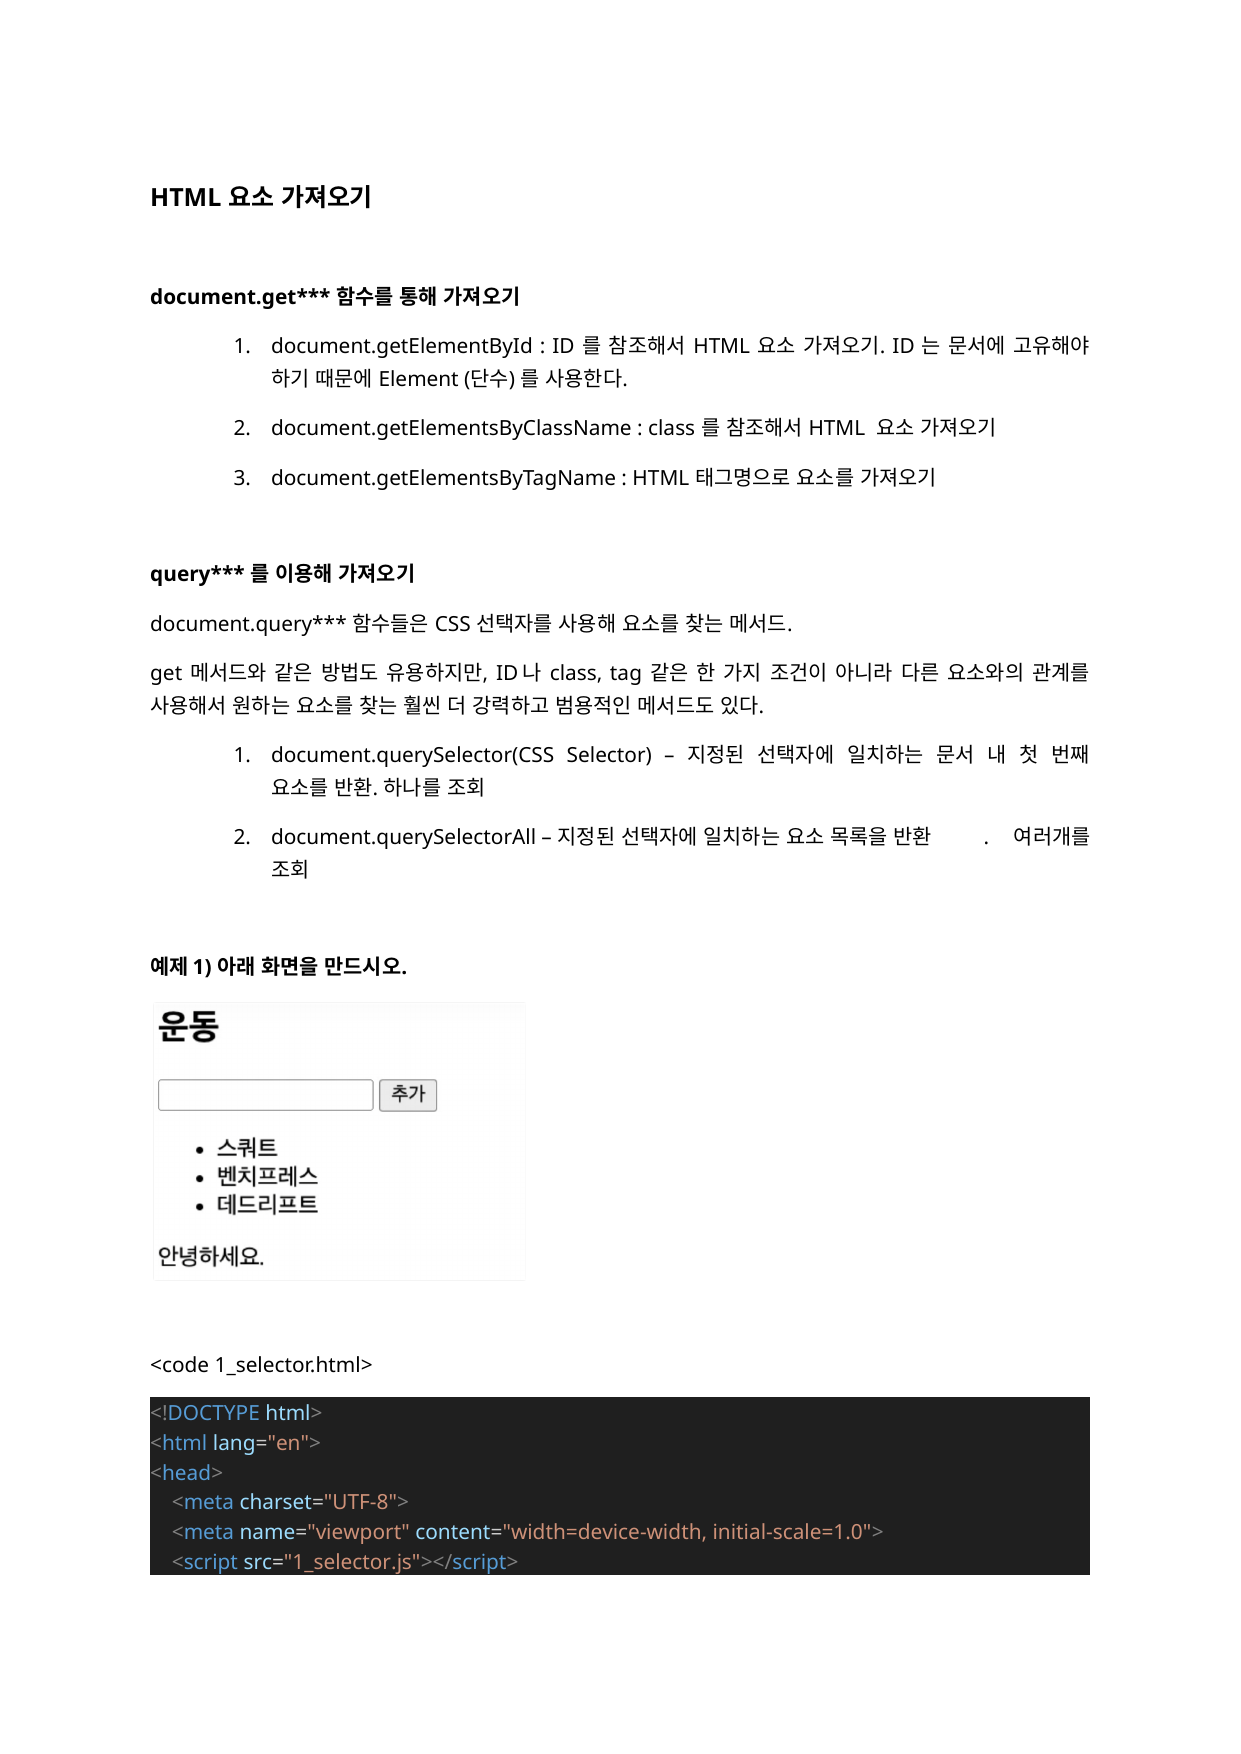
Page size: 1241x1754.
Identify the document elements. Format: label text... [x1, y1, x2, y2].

list document.getElementById : ID 를 참조해서 HTML 요소 가져오기. ID 는 문서에 고유해야 하기 때문에 Element (단수) 를 사용한다. [233, 329, 1090, 393]
text document.get*** 함수를 통해 가져오기 [150, 280, 1090, 311]
text <script src="1_selector.js"></script> [150, 1546, 1090, 1575]
text <meta name="viewport" content="width=device-width, initial-scale=1.0"> [150, 1516, 1090, 1546]
text <meta charset="UTF-8"> [150, 1486, 1090, 1516]
list document.querySelector(CSS Selector) – 지정된 선택자에 일치하는 문서 내 첫 번째 요소를 반환. 하나를 조회 [233, 738, 1090, 802]
text document.query*** 함수들은 CSS 선택자를 사용해 요소를 찾는 메서드. [150, 607, 1090, 637]
text HTML 요소 가져오기 [150, 177, 1090, 213]
list document.querySelectorAll – 지정된 선택자에 일치하는 요소 목록을 반환 . 여러개를 조회 [233, 821, 1090, 883]
text <html lang="en"> [150, 1427, 1090, 1457]
text get 메서드와 같은 방법도 유용하지만, ID나 class, tag 같은 한 가지 조건이 아니라 다른 요소와의 관계를 사용해서 원하는 요소를 찾는 훨씬 더 강력하고 범용적인 메서드도 있다. [150, 656, 1090, 719]
picture [156, 1005, 524, 1278]
list document.getElementsByClassName : class 를 참조해서 HTML 요소 가져오기 [233, 412, 1090, 442]
list document.getElementsByTagName : HTML 태그명으로 요소를 가져오기 [233, 461, 1090, 491]
text <!DOCTYPE html> [150, 1397, 1090, 1427]
text 예제1) 아래 화면을 만드시오. [150, 950, 1090, 980]
text <code 1_selector.html> [150, 1350, 1090, 1378]
text query*** 를 이용해 가져오기 [150, 558, 1090, 588]
text <head> [150, 1457, 1090, 1486]
